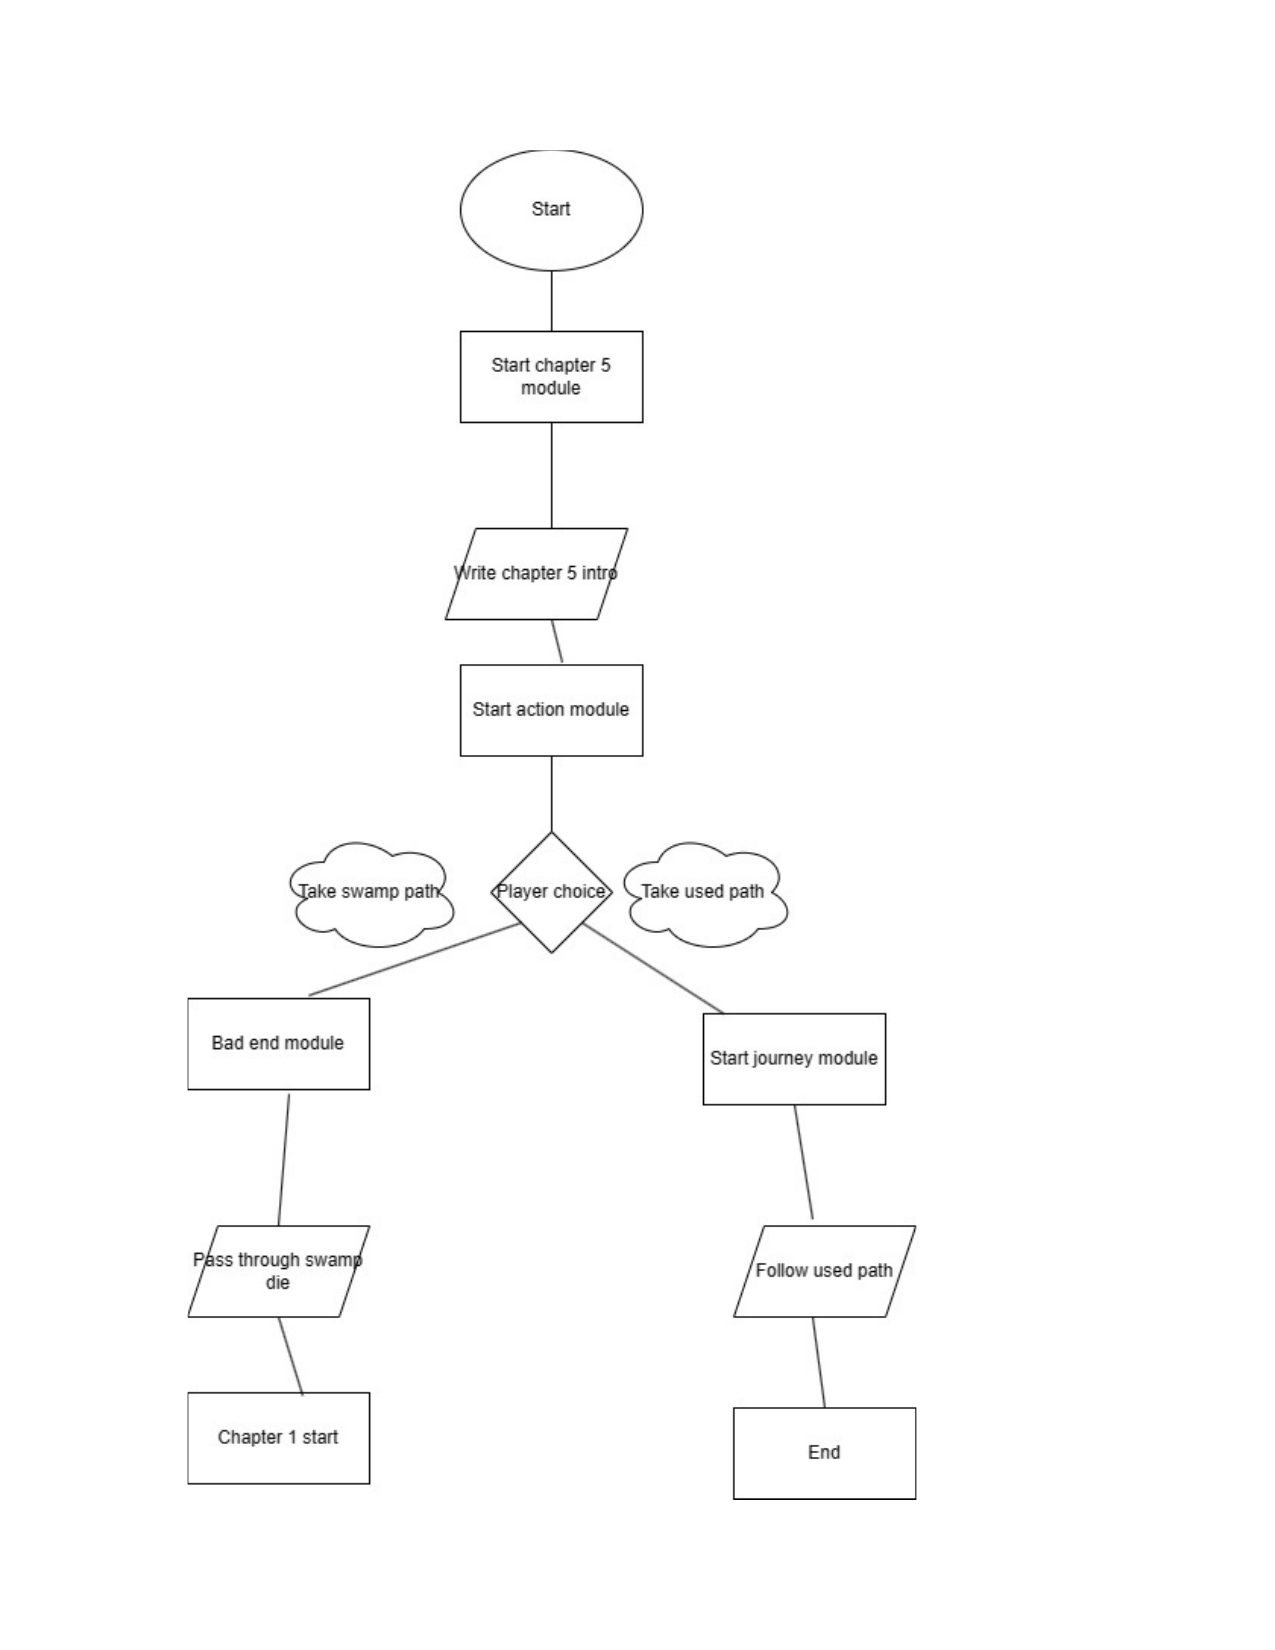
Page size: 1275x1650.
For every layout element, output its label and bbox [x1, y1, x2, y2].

picture [187, 150, 917, 1500]
